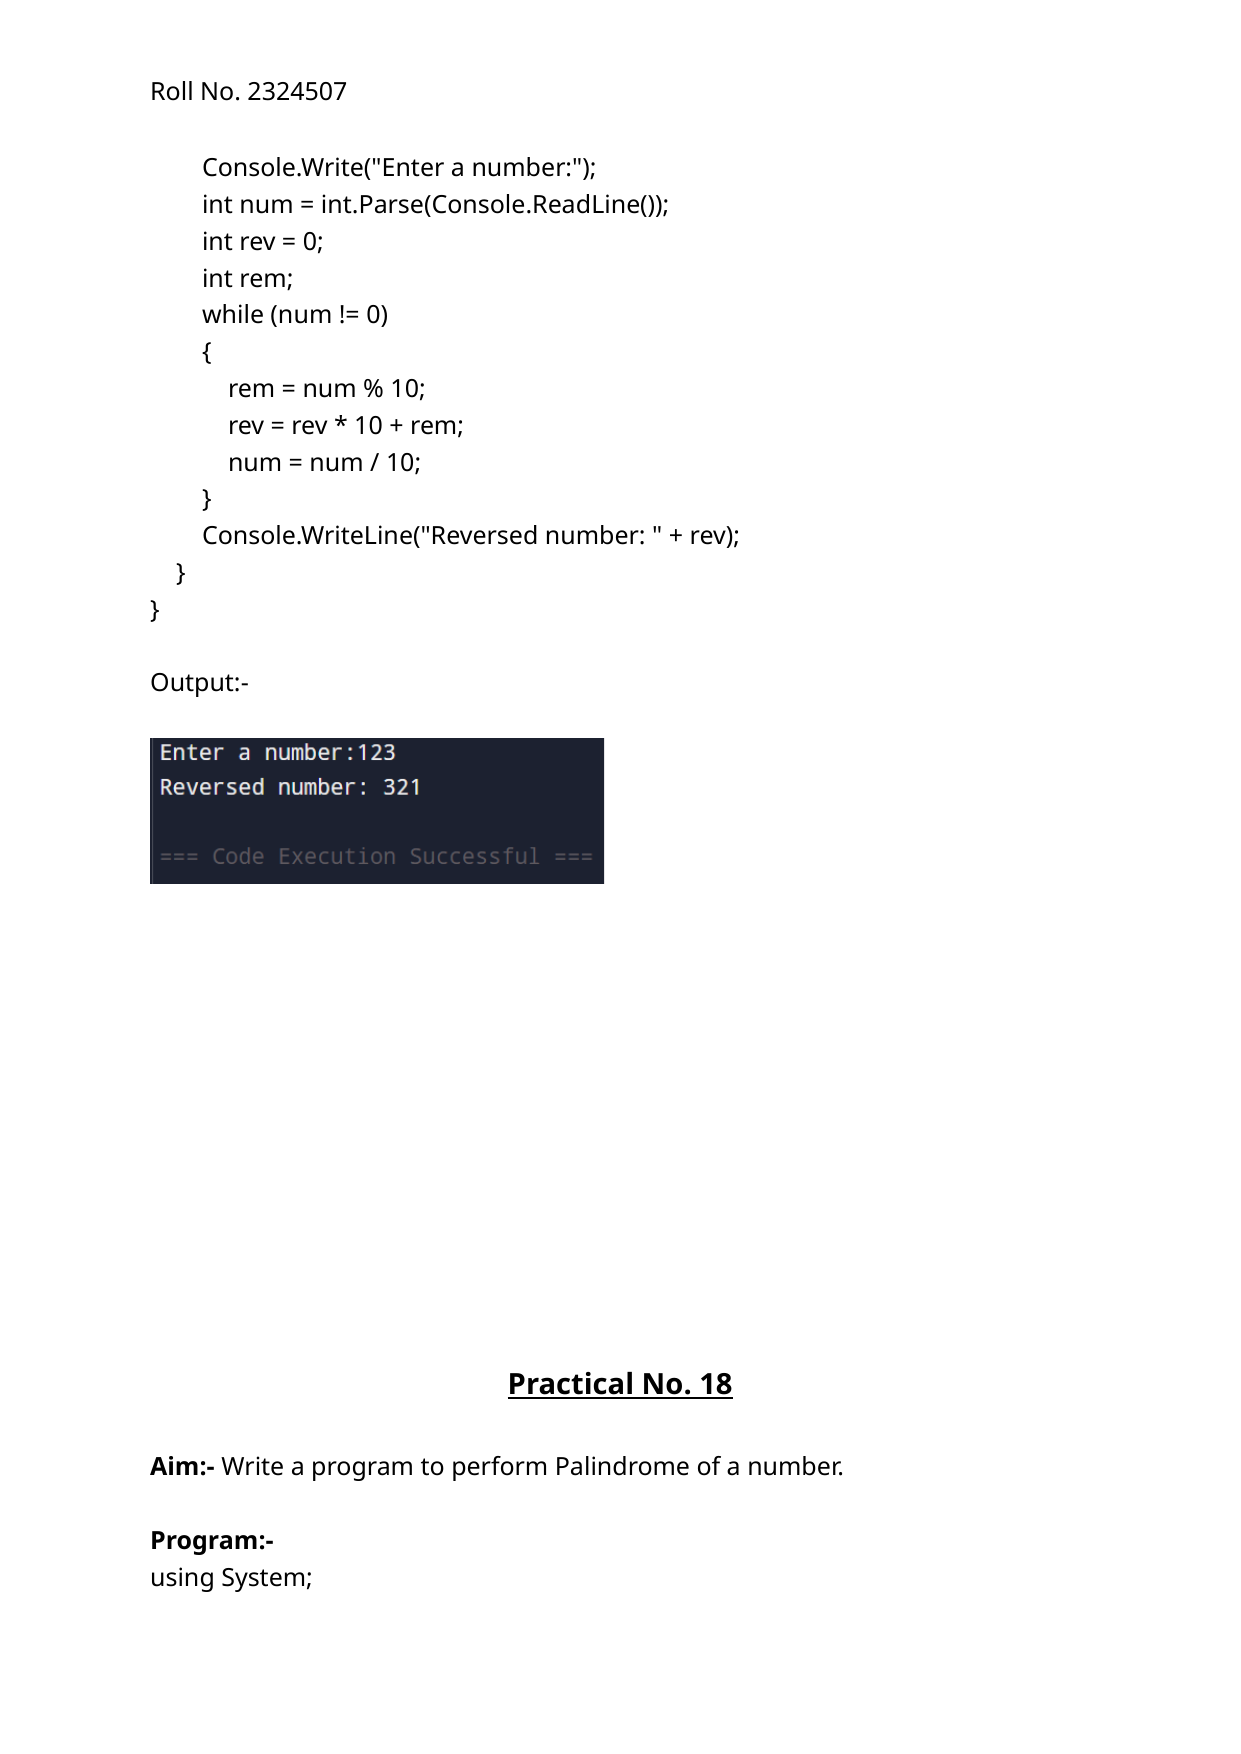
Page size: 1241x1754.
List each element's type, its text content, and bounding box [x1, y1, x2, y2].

text int num = int.Parse(Console.ReadLine()); [150, 187, 1090, 221]
text int rem; [150, 260, 1090, 294]
text Console.Write("Enter a number:"); [150, 150, 1090, 184]
text Program:- [150, 1522, 1090, 1557]
text rev = rev * 10 + rem; [150, 407, 1090, 441]
text num = num / 10; [150, 444, 1090, 478]
text Console.WriteLine("Reversed number: " + rev); [150, 518, 1090, 552]
text Output:- [150, 665, 1090, 699]
text } [150, 481, 1090, 515]
picture [150, 738, 605, 884]
text { [150, 334, 1090, 368]
text using System; [150, 1559, 1090, 1593]
text Aim:- Write a program to perform Palindrome of a number. [150, 1449, 1090, 1483]
text rem = num % 10; [150, 371, 1090, 405]
text } [150, 591, 1090, 625]
text while (num != 0) [150, 297, 1090, 331]
text Practical No. 18 [150, 1363, 1090, 1403]
text } [150, 554, 1090, 588]
text int rev = 0; [150, 223, 1090, 258]
